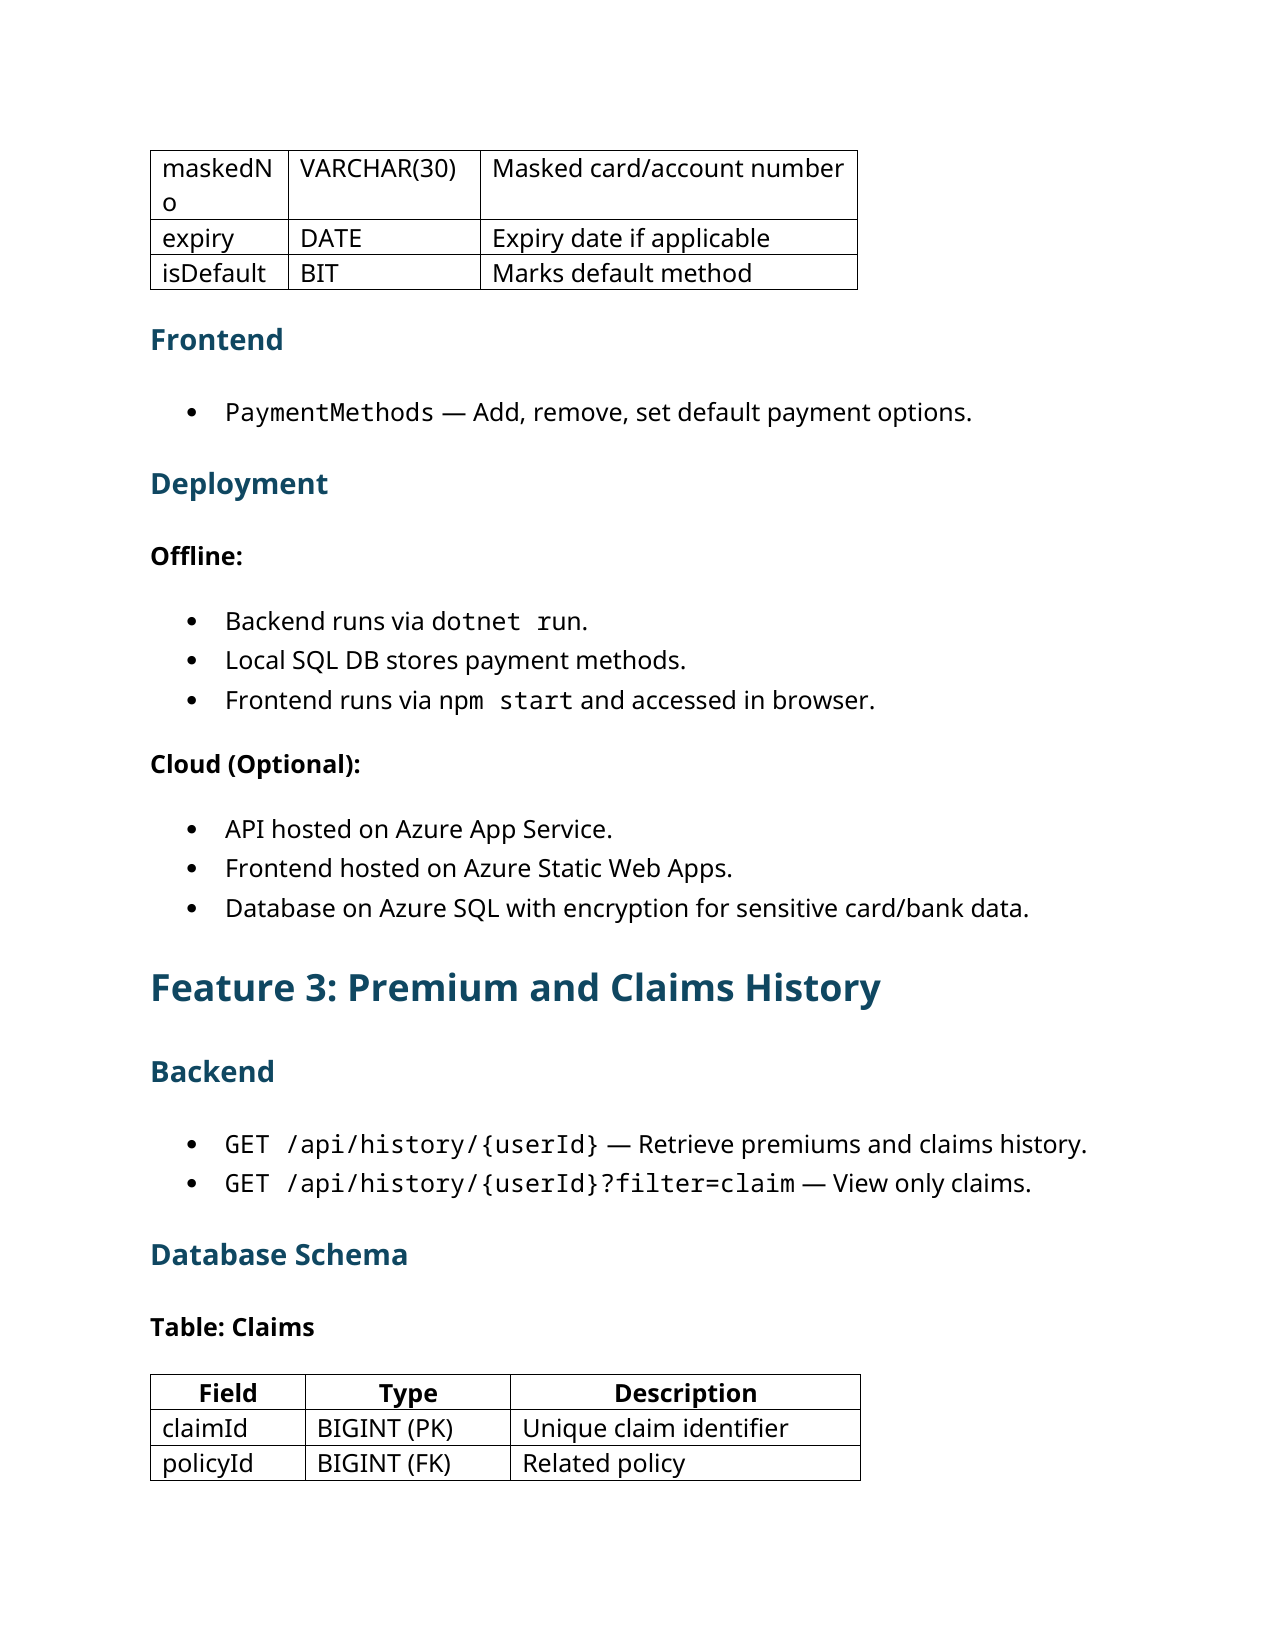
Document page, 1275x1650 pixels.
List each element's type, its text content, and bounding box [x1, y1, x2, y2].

list Local SQL DB stores payment methods. [187, 643, 1125, 677]
list GET /api/history/{userId} — Retrieve premiums and claims history. [187, 1126, 1125, 1160]
table_cell policyId [151, 1446, 305, 1479]
table_cell isDefault [151, 255, 288, 289]
list GET /api/history/{userId}?filter=claim — View only claims. [187, 1166, 1125, 1200]
table_header Type [306, 1375, 510, 1409]
table_header Description [511, 1375, 860, 1409]
subtitle Database Schema [150, 1234, 1125, 1274]
table_cell Marks default method [481, 255, 857, 289]
list API hosted on Azure App Service. [187, 811, 1125, 845]
table_cell DATE [289, 220, 480, 254]
table_cell Related policy [511, 1446, 860, 1479]
subtitle Frontend [150, 320, 1125, 359]
table_header Field [151, 1375, 305, 1409]
list Database on Azure SQL with encryption for sensitive card/bank data. [187, 890, 1125, 924]
list Backend runs via dotnet run. [187, 603, 1125, 637]
text Table: Claims [150, 1310, 1125, 1344]
list Frontend hosted on Azure Static Web Apps. [187, 851, 1125, 885]
text Offline: [150, 539, 1125, 573]
table_cell claimId [151, 1410, 305, 1444]
subtitle Deployment [150, 464, 1125, 503]
table_cell Expiry date if applicable [481, 220, 857, 254]
table_cell BIT [289, 255, 480, 289]
table_cell expiry [151, 220, 288, 254]
subtitle Backend [150, 1051, 1125, 1091]
table_cell VARCHAR(30) [289, 151, 480, 219]
table_cell Unique claim identifier [511, 1410, 860, 1444]
list Frontend runs via npm start and accessed in browser. [187, 682, 1125, 716]
list PaymentMethods — Add, remove, set default payment options. [187, 395, 1125, 429]
table_cell Masked card/account number [481, 151, 857, 219]
subtitle Feature 3: Premium and Claims History [150, 961, 1125, 1012]
table_cell BIGINT (FK) [306, 1446, 510, 1479]
table_cell BIGINT (PK) [306, 1410, 510, 1444]
text Cloud (Optional): [150, 747, 1125, 781]
table_cell maskedNo [151, 151, 288, 219]
